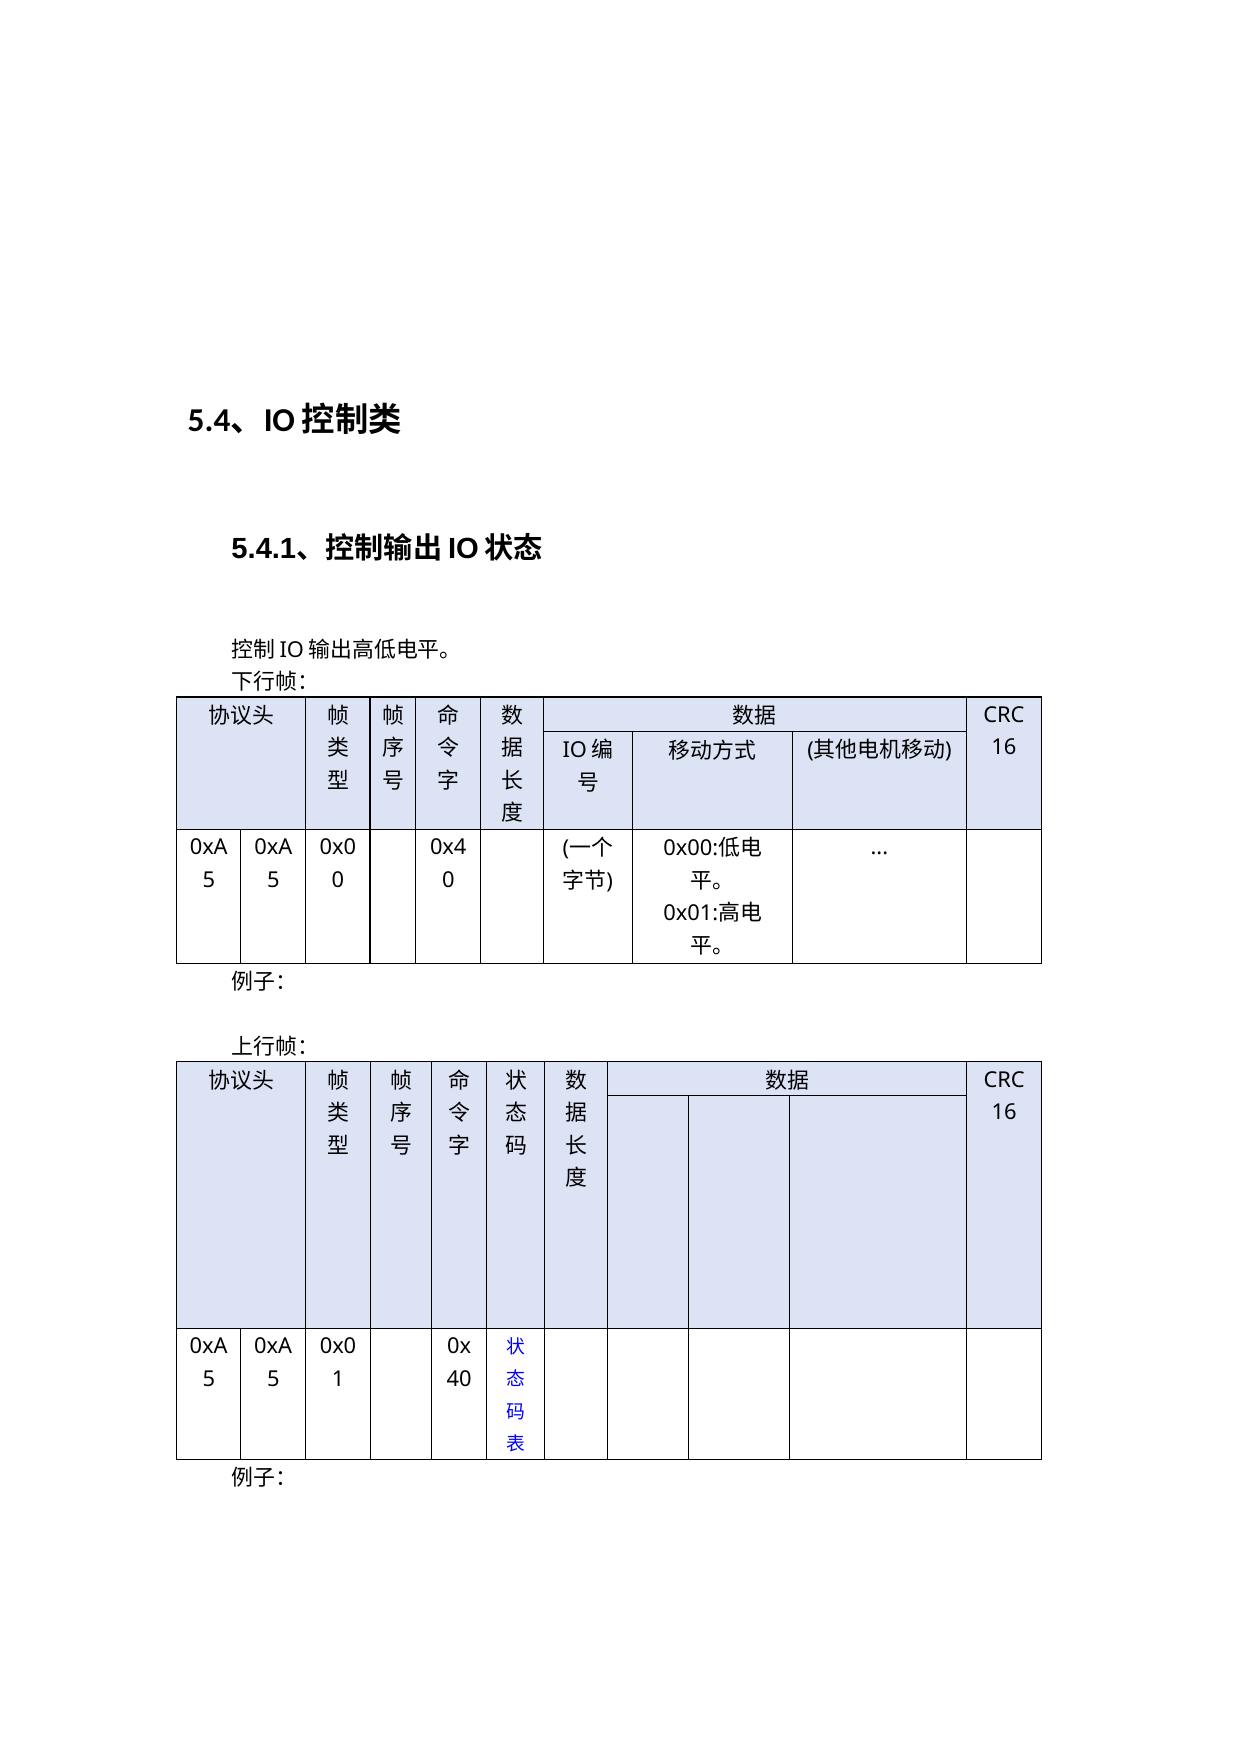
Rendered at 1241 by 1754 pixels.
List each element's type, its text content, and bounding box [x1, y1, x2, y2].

table_cell 0xA5 [177, 1329, 240, 1459]
table_header 帧类型 [306, 698, 369, 829]
table_cell 0x00:低电平。 0x01:高电平。 [633, 830, 792, 963]
table_cell [790, 1096, 966, 1328]
text 例子： [187, 1460, 1053, 1492]
table_header 数据长度 [481, 698, 543, 829]
table_cell 0xA5 [241, 1329, 305, 1459]
table_cell [371, 1329, 431, 1459]
table_cell 移动方式 [633, 732, 792, 829]
table_header 命令字 [432, 1062, 486, 1328]
table_header 帧类型 [306, 1062, 370, 1328]
table_cell 0x00 [306, 830, 369, 963]
table_cell [967, 1329, 1041, 1459]
table_cell (一个字节) [544, 830, 632, 963]
table_cell [790, 1329, 966, 1459]
text 控制IO输出高低电平。 [187, 631, 1053, 664]
table_header 协议头 [177, 698, 305, 829]
table_header 数据 [608, 1062, 966, 1095]
table_header CRC16 [967, 1062, 1041, 1328]
table_cell 0xA5 [241, 830, 305, 963]
table_header 状态码 [487, 1062, 544, 1328]
table_cell 0xA5 [177, 830, 240, 963]
table_cell [481, 830, 543, 963]
text 下行帧： [187, 664, 1053, 696]
table_header 数据 [544, 698, 966, 731]
table_header CRC16 [967, 698, 1041, 829]
table_cell IO编号 [544, 732, 632, 829]
table_header 协议头 [177, 1062, 305, 1328]
table_cell [967, 830, 1041, 963]
table_cell 0x40 [432, 1329, 486, 1459]
subtitle 5.4.1、控制输出IO状态 [187, 513, 1053, 578]
table_cell [608, 1329, 688, 1459]
table_cell (其他电机移动) [793, 732, 966, 829]
table_cell ... [793, 830, 966, 963]
table_cell [689, 1329, 789, 1459]
text 上行帧： [187, 1029, 1053, 1061]
subtitle 5.4、IO控制类 [187, 384, 1053, 449]
table_header 命令字 [416, 698, 480, 829]
table_cell 状态码表 [487, 1329, 544, 1459]
table_cell 0x01 [306, 1329, 370, 1459]
table_cell [689, 1096, 789, 1328]
table_header 数据长度 [545, 1062, 607, 1328]
table_cell 0x40 [416, 830, 480, 963]
table_cell [608, 1096, 688, 1328]
table_cell [545, 1329, 607, 1459]
table_header 帧序号 [371, 1062, 431, 1328]
text 例子： [187, 964, 1053, 996]
table_header 帧序号 [371, 698, 415, 829]
table_cell [371, 830, 415, 963]
